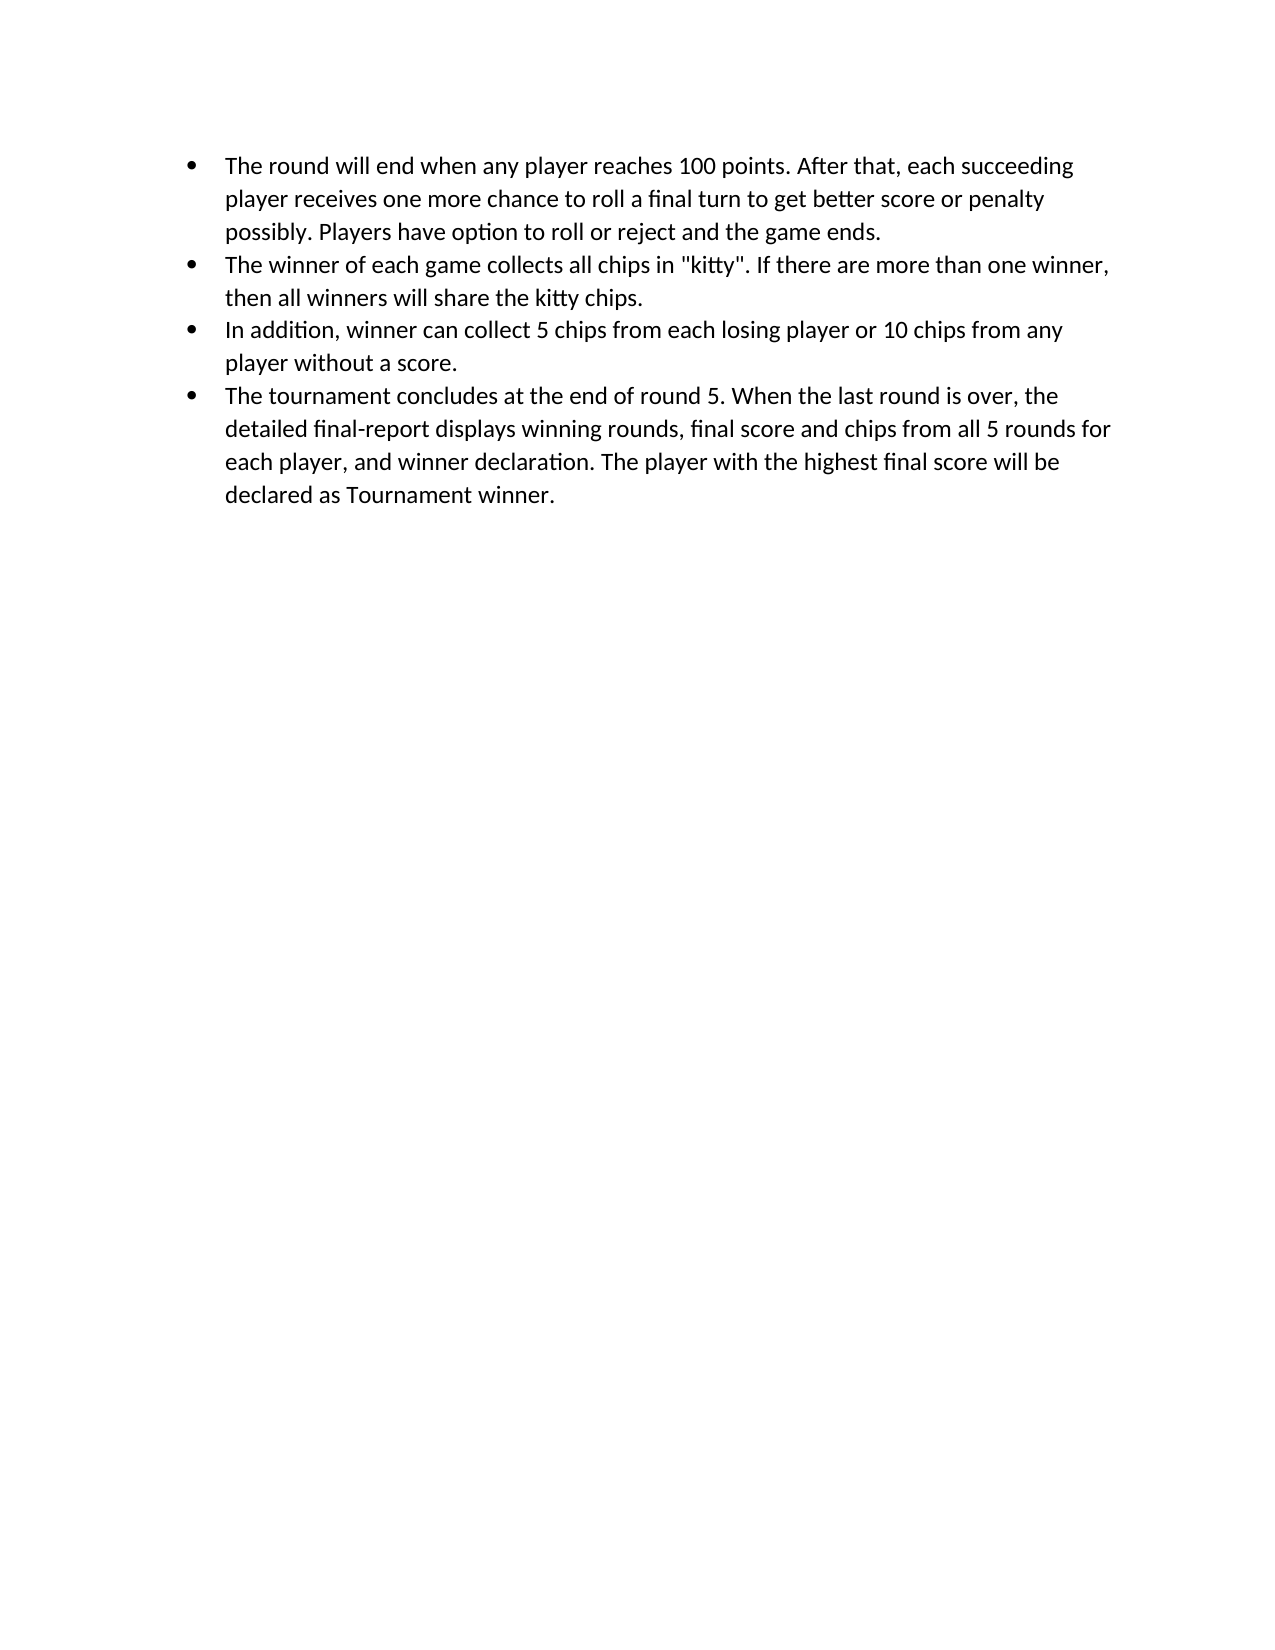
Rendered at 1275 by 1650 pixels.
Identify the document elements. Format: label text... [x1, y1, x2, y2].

list The tournament concludes at the end of round 5. When the last round is over, the detailed final-report displays winning rounds, final score and chips from all 5 rounds for each player, and winner declaration. The player with the highest final score will be declared as Tournament winner. [187, 380, 1125, 510]
list The round will end when any player reaches 100 points. After that, each succeeding player receives one more chance to roll a final turn to get better score or penalty possibly. Players have option to roll or reject and the game ends. [187, 150, 1125, 246]
list In addition, winner can collect 5 chips from each losing player or 10 chips from any player without a score. [187, 314, 1125, 378]
list The winner of each game collects all chips in "kitty". If there are more than one winner, then all winners will share the kitty chips. [187, 249, 1125, 312]
